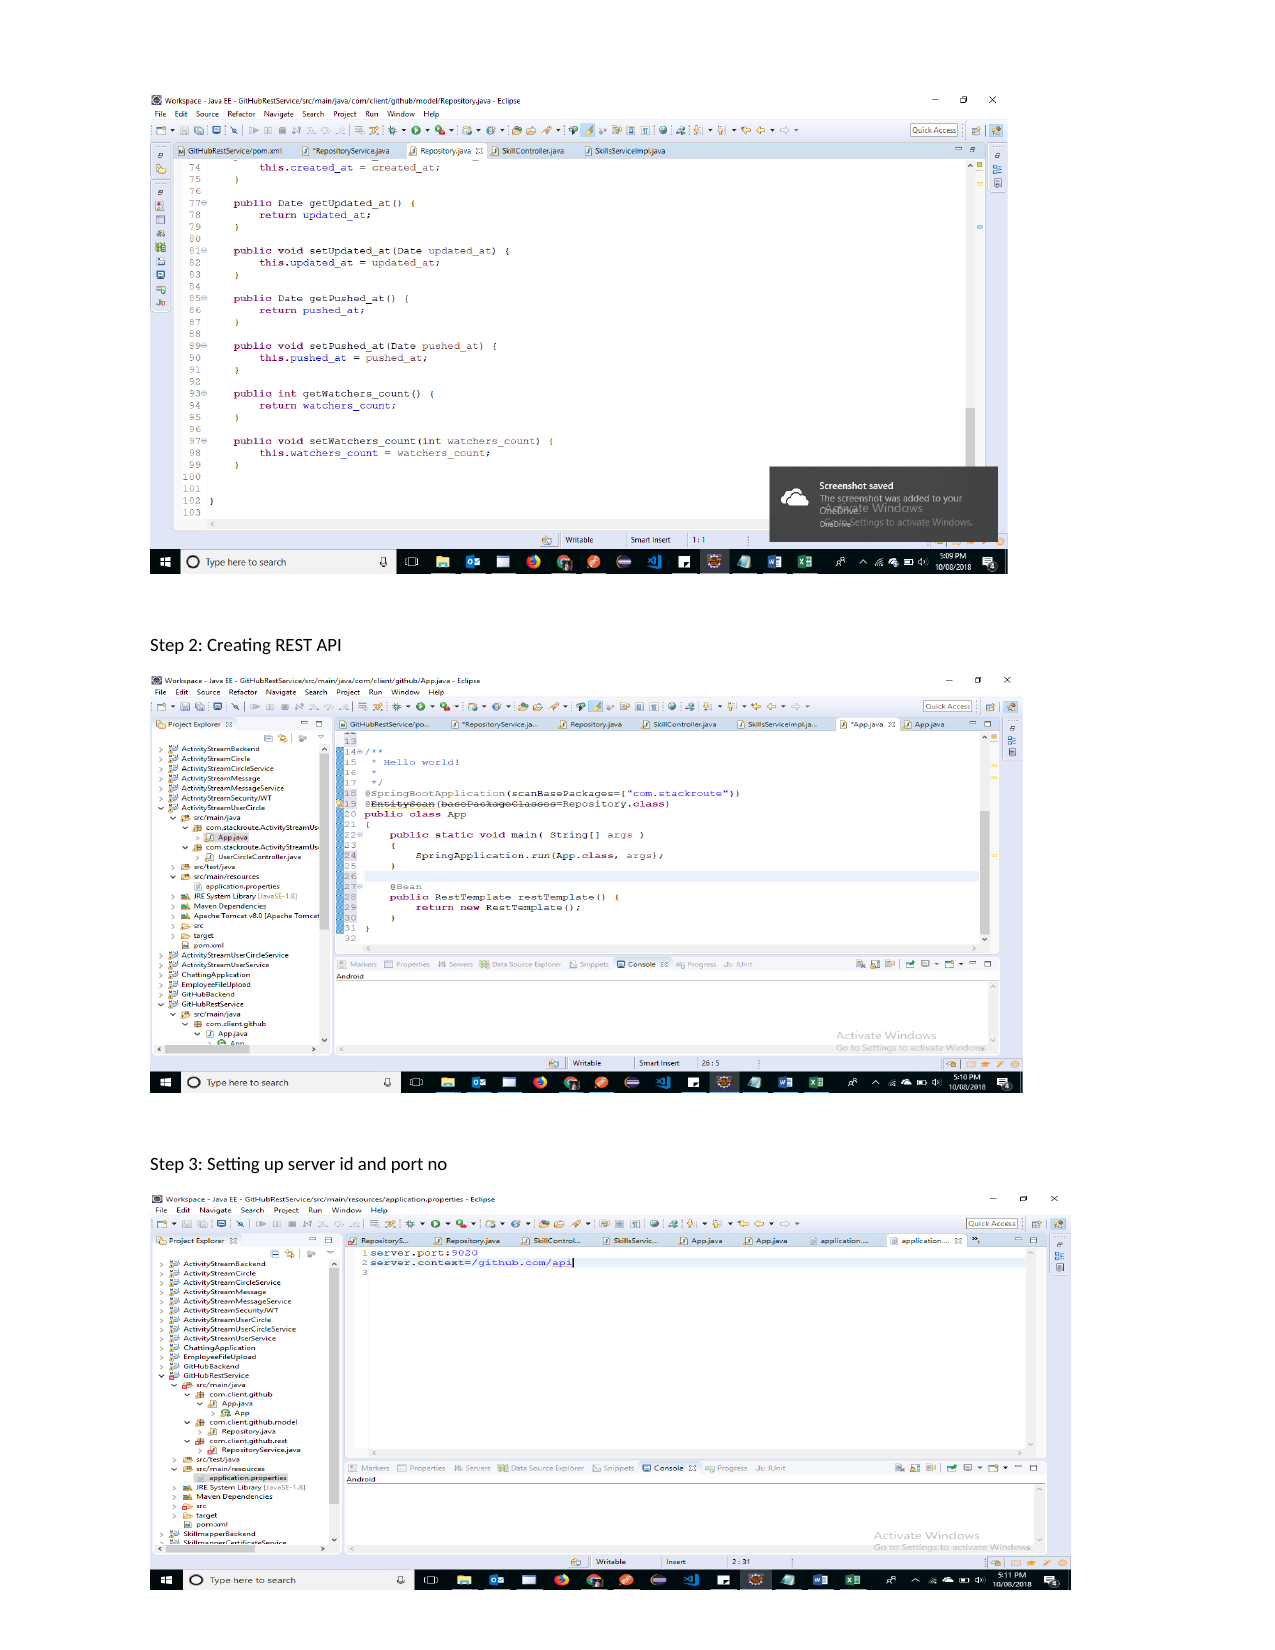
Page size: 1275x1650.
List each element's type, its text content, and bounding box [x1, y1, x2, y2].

text Step 2: Creating REST API [150, 634, 1125, 657]
picture [150, 1193, 1071, 1590]
picture [150, 675, 1023, 1093]
picture [150, 93, 1008, 574]
text Step 3: Setting up server id and port no [150, 1152, 1125, 1175]
